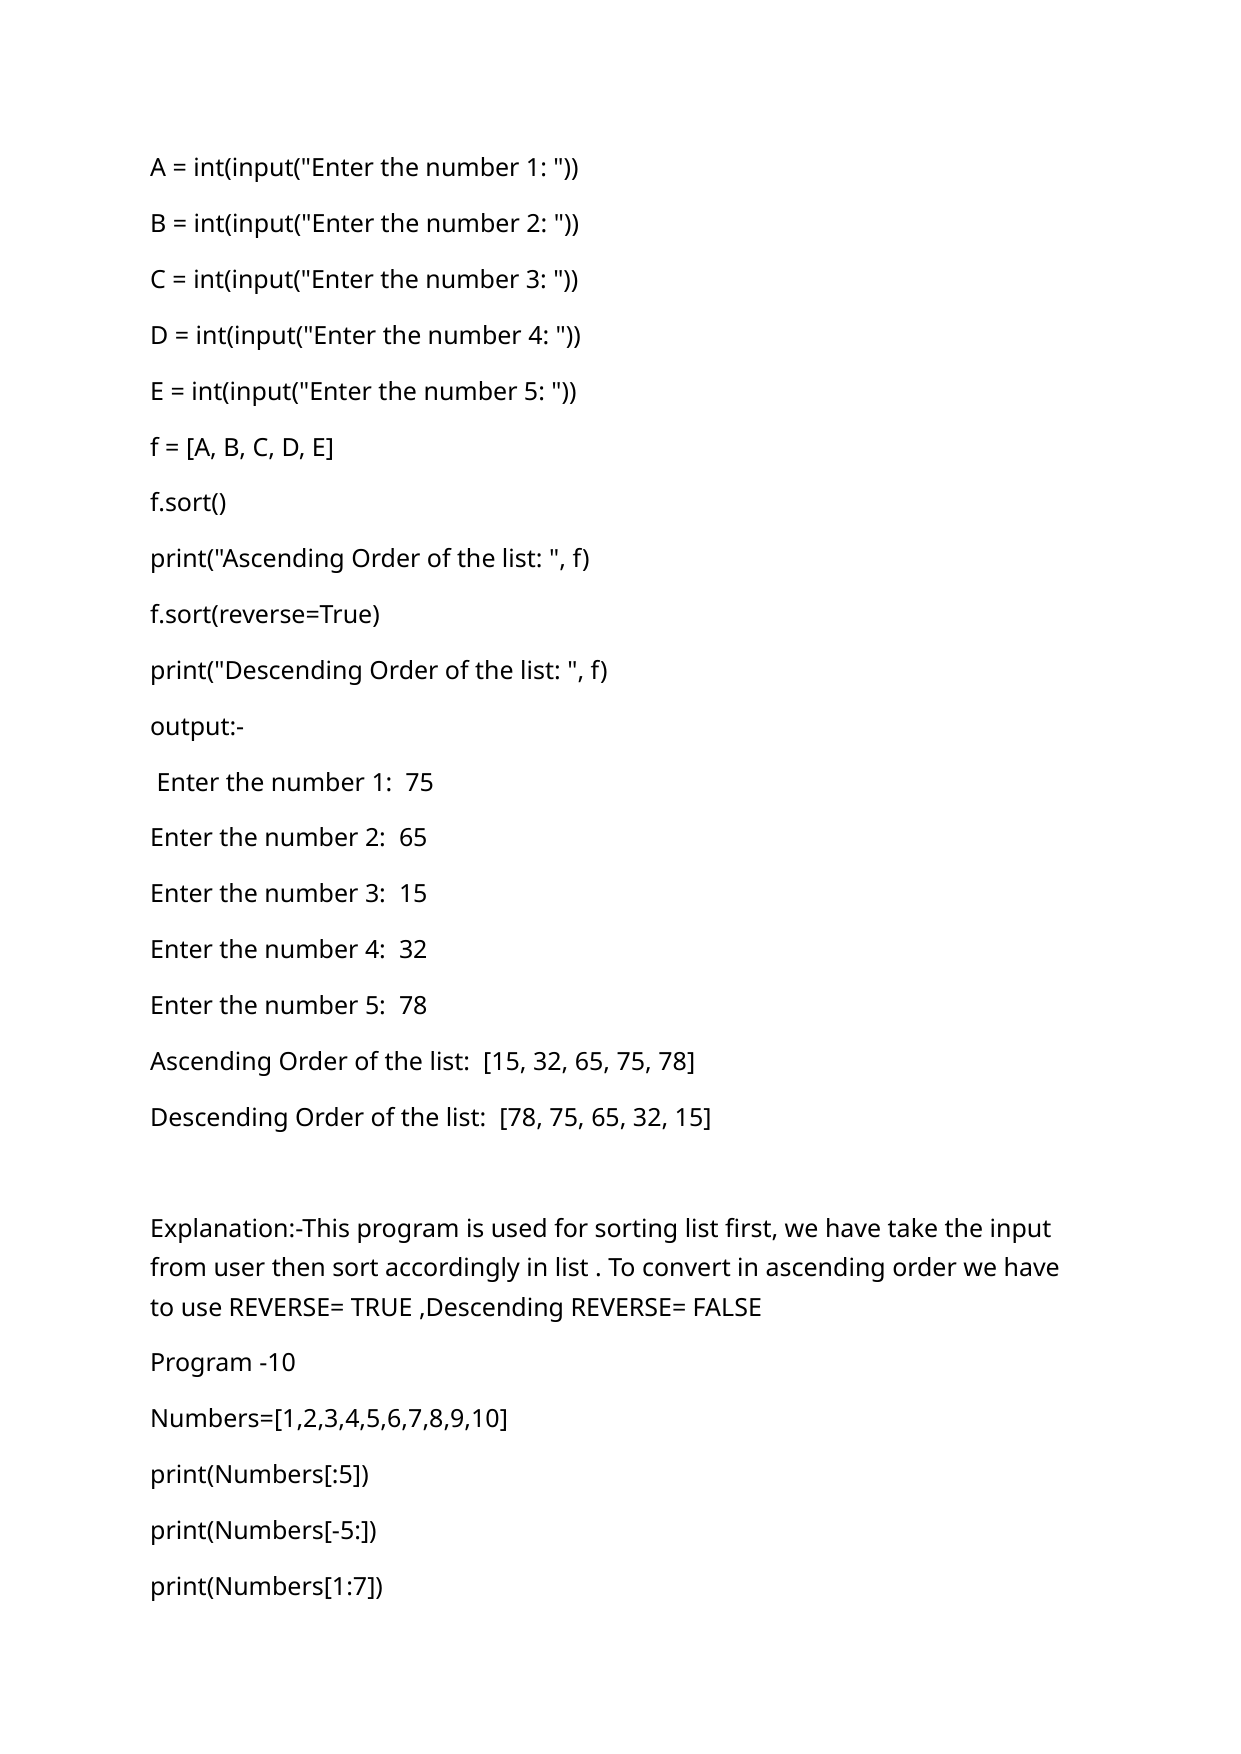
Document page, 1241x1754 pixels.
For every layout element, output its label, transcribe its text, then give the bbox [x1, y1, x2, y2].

text Enter the number 1: 75 [150, 764, 1090, 798]
text D = int(input("Enter the number 4: ")) [150, 317, 1090, 352]
text Enter the number 5: 78 [150, 987, 1090, 1022]
text Enter the number 2: 65 [150, 820, 1090, 854]
text Numbers=[1,2,3,4,5,6,7,8,9,10] [150, 1401, 1090, 1435]
text f.sort() [150, 485, 1090, 519]
text C = int(input("Enter the number 3: ")) [150, 262, 1090, 296]
text Ascending Order of the list: [15, 32, 65, 75, 78] [150, 1043, 1090, 1077]
text Enter the number 4: 32 [150, 932, 1090, 966]
text Program -10 [150, 1345, 1090, 1379]
text print(Numbers[-5:]) [150, 1512, 1090, 1547]
text print(Numbers[1:7]) [150, 1568, 1090, 1602]
text f.sort(reverse=True) [150, 597, 1090, 631]
text f = [A, B, C, D, E] [150, 429, 1090, 463]
text B = int(input("Enter the number 2: ")) [150, 206, 1090, 240]
text print(Numbers[:5]) [150, 1457, 1090, 1491]
text Descending Order of the list: [78, 75, 65, 32, 15] [150, 1099, 1090, 1133]
text E = int(input("Enter the number 5: ")) [150, 373, 1090, 407]
text Enter the number 3: 15 [150, 876, 1090, 910]
text A = int(input("Enter the number 1: ")) [150, 150, 1090, 184]
text output:- [150, 708, 1090, 742]
text Explanation:-This program is used for sorting list first, we have take the input from user then sort accordingly in list . To convert in ascending order we have to use REVERSE= TRUE ,Descending REVERSE= FALSE [150, 1211, 1090, 1323]
text print("Ascending Order of the list: ", f) [150, 541, 1090, 575]
text print("Descending Order of the list: ", f) [150, 652, 1090, 687]
